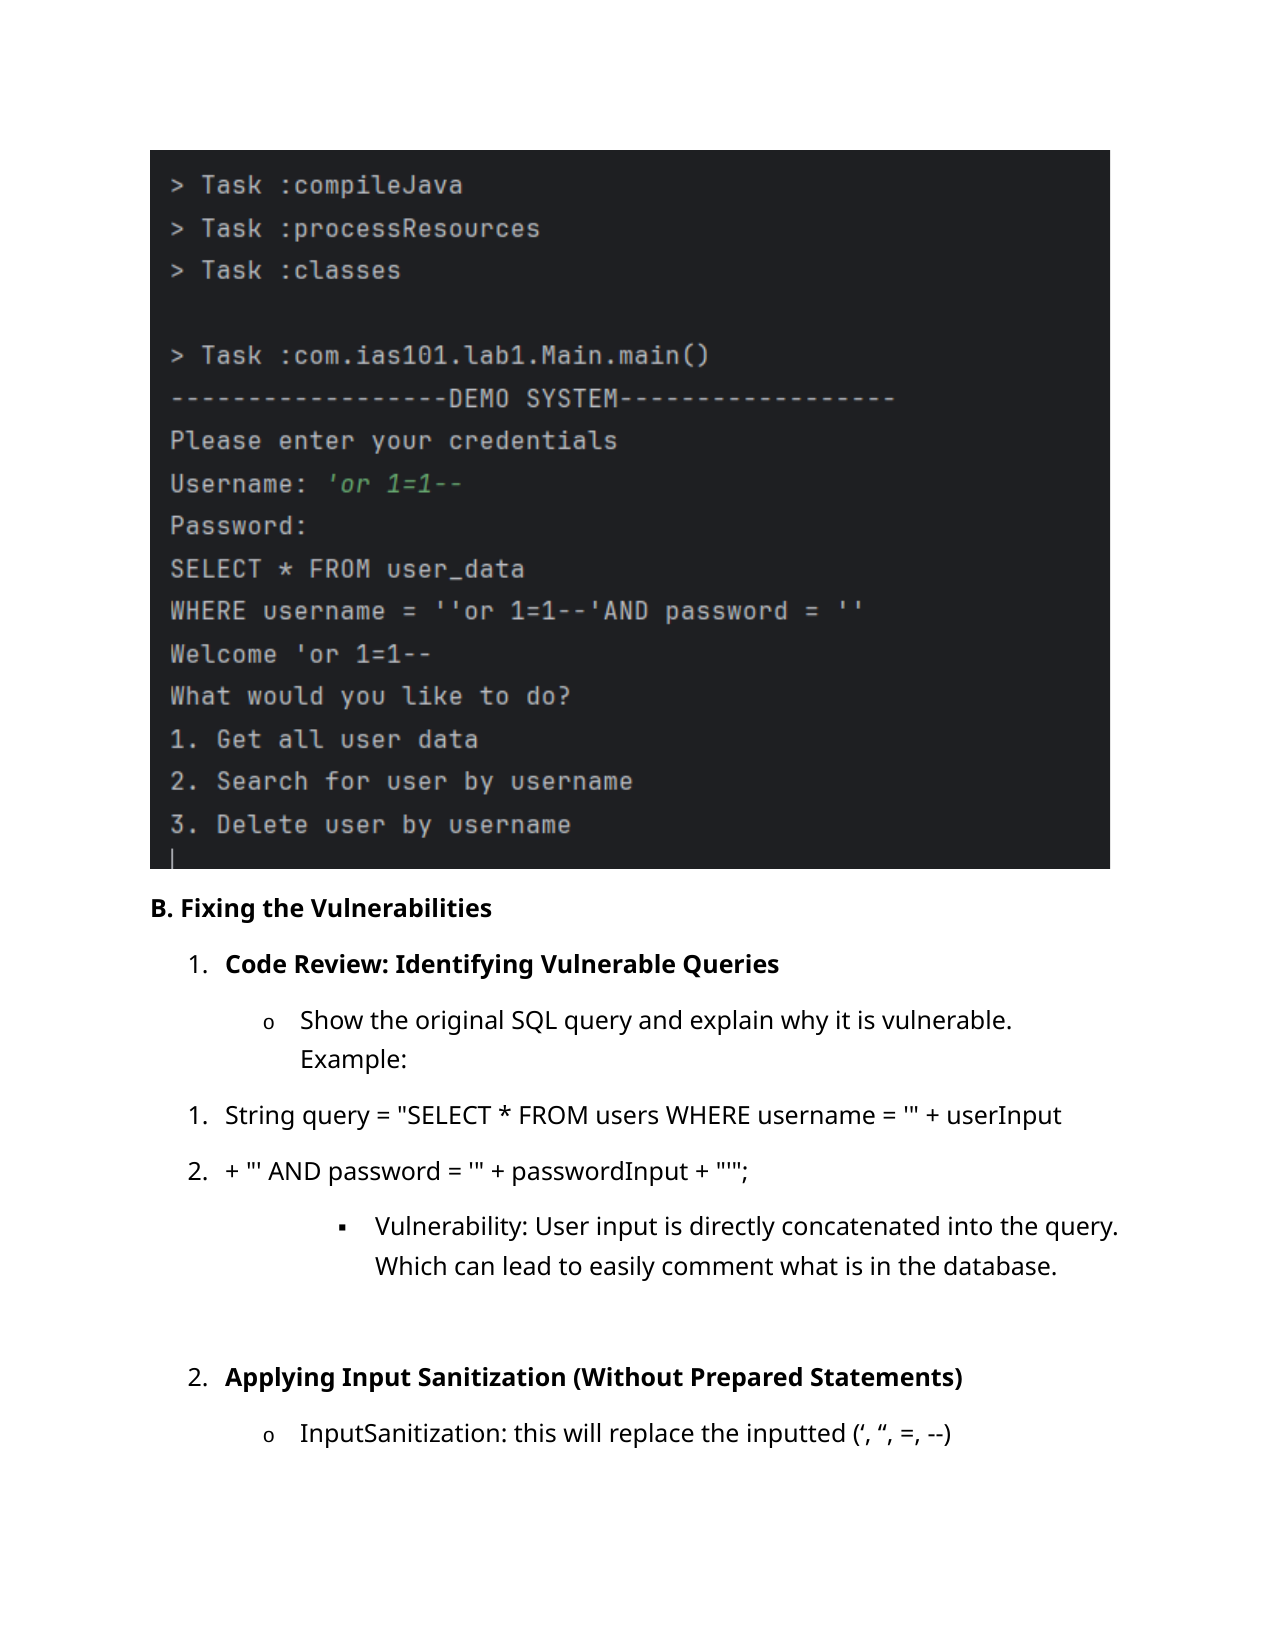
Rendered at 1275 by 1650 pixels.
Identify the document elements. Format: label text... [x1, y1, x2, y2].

list + "' AND password = '" + passwordInput + "'"; [187, 1153, 1125, 1187]
picture [150, 150, 1110, 869]
list InputSanitization: this will replace the inputted (‘, “, =, --) [262, 1416, 1125, 1450]
list Code Review: Identifying Vulnerable Queries [187, 946, 1125, 981]
list String query = "SELECT * FROM users WHERE username = '" + userInput [187, 1097, 1125, 1131]
list Applying Input Sanitization (Without Prepared Statements) [187, 1360, 1125, 1394]
list Show the original SQL query and explain why it is vulnerable. Example: [262, 1002, 1125, 1076]
text B. Fixing the Vulnerabilities [150, 891, 1125, 925]
list Vulnerability: User input is directly concatenated into the query. Which can lead to easily comment what is in the database. [337, 1209, 1125, 1282]
